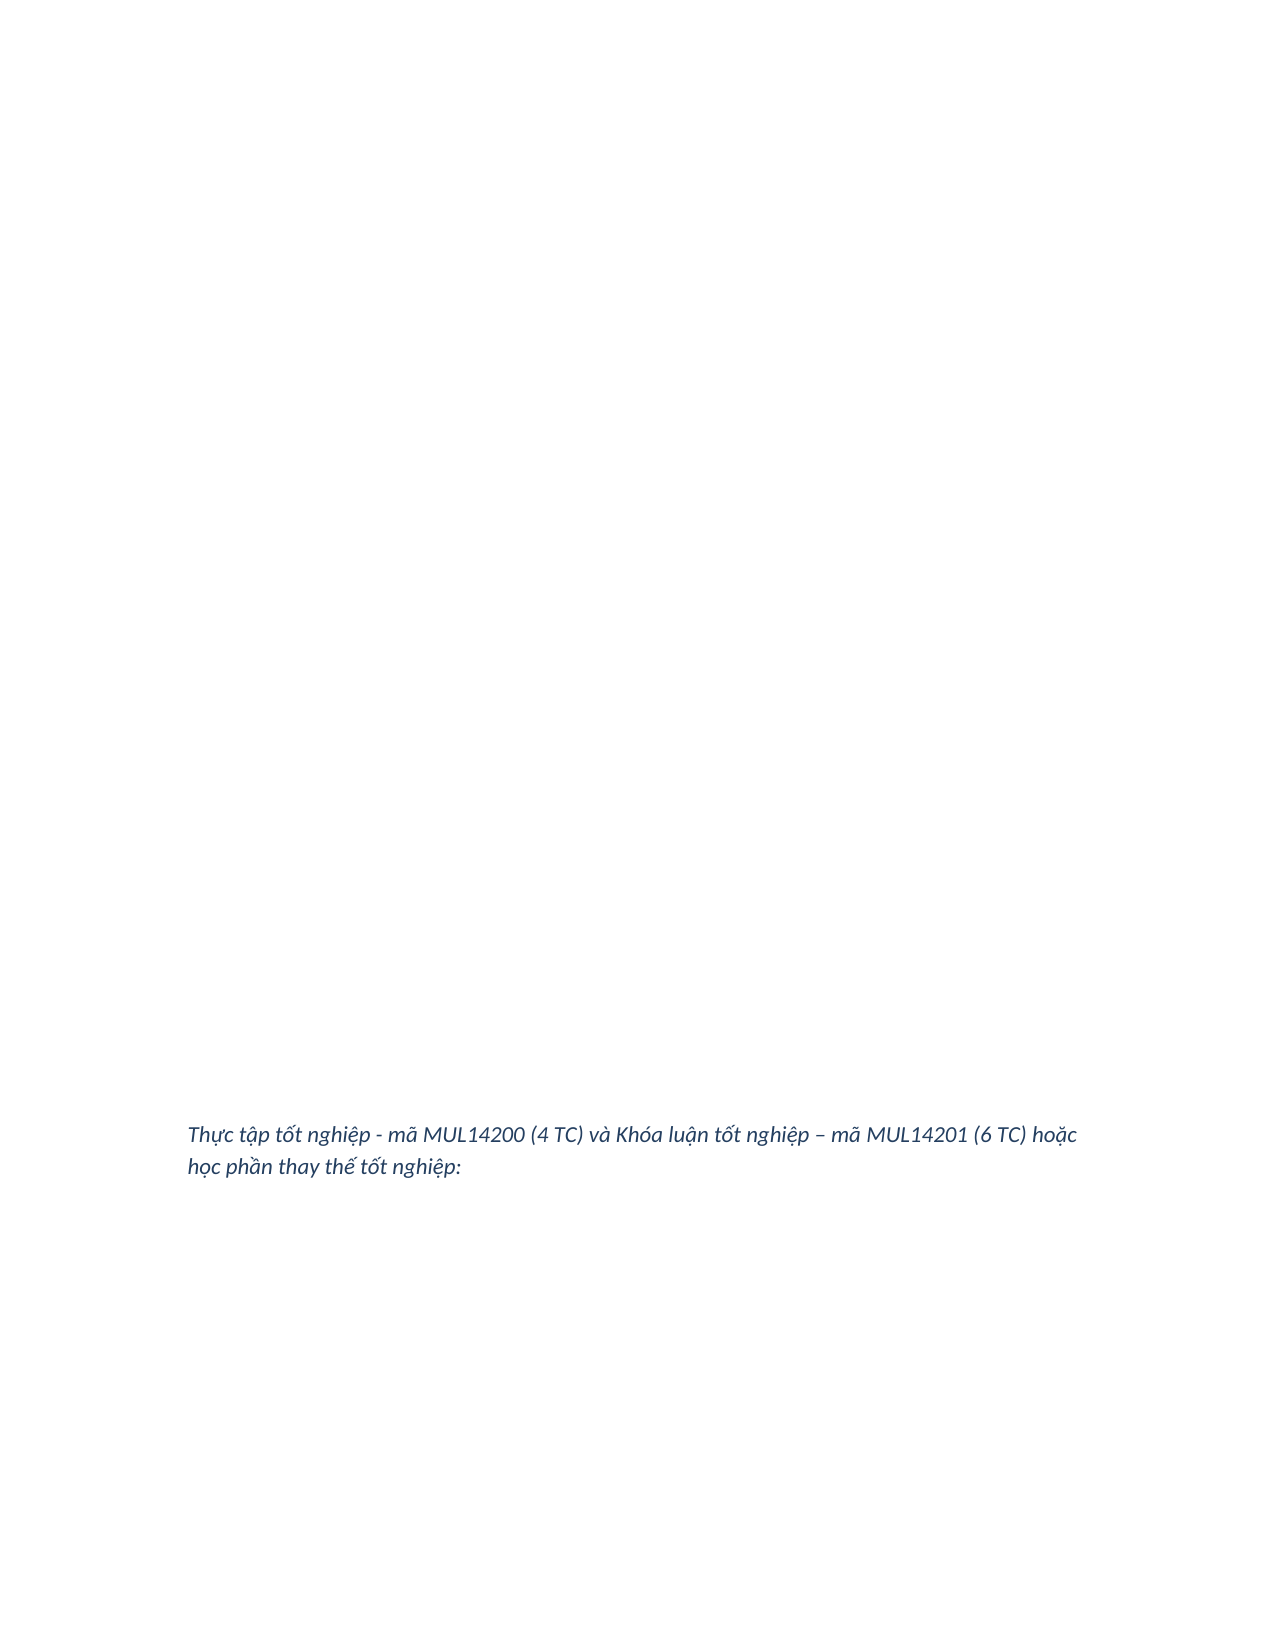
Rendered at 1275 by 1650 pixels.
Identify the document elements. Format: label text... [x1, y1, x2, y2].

subtitle Thực tập tốt nghiệp - mã MUL14200 (4 TC) và Khóa luận tốt nghiệp – mã MUL14201 (6 TC) hoặc học phần thay thế tốt nghiệp: [187, 1120, 1087, 1180]
